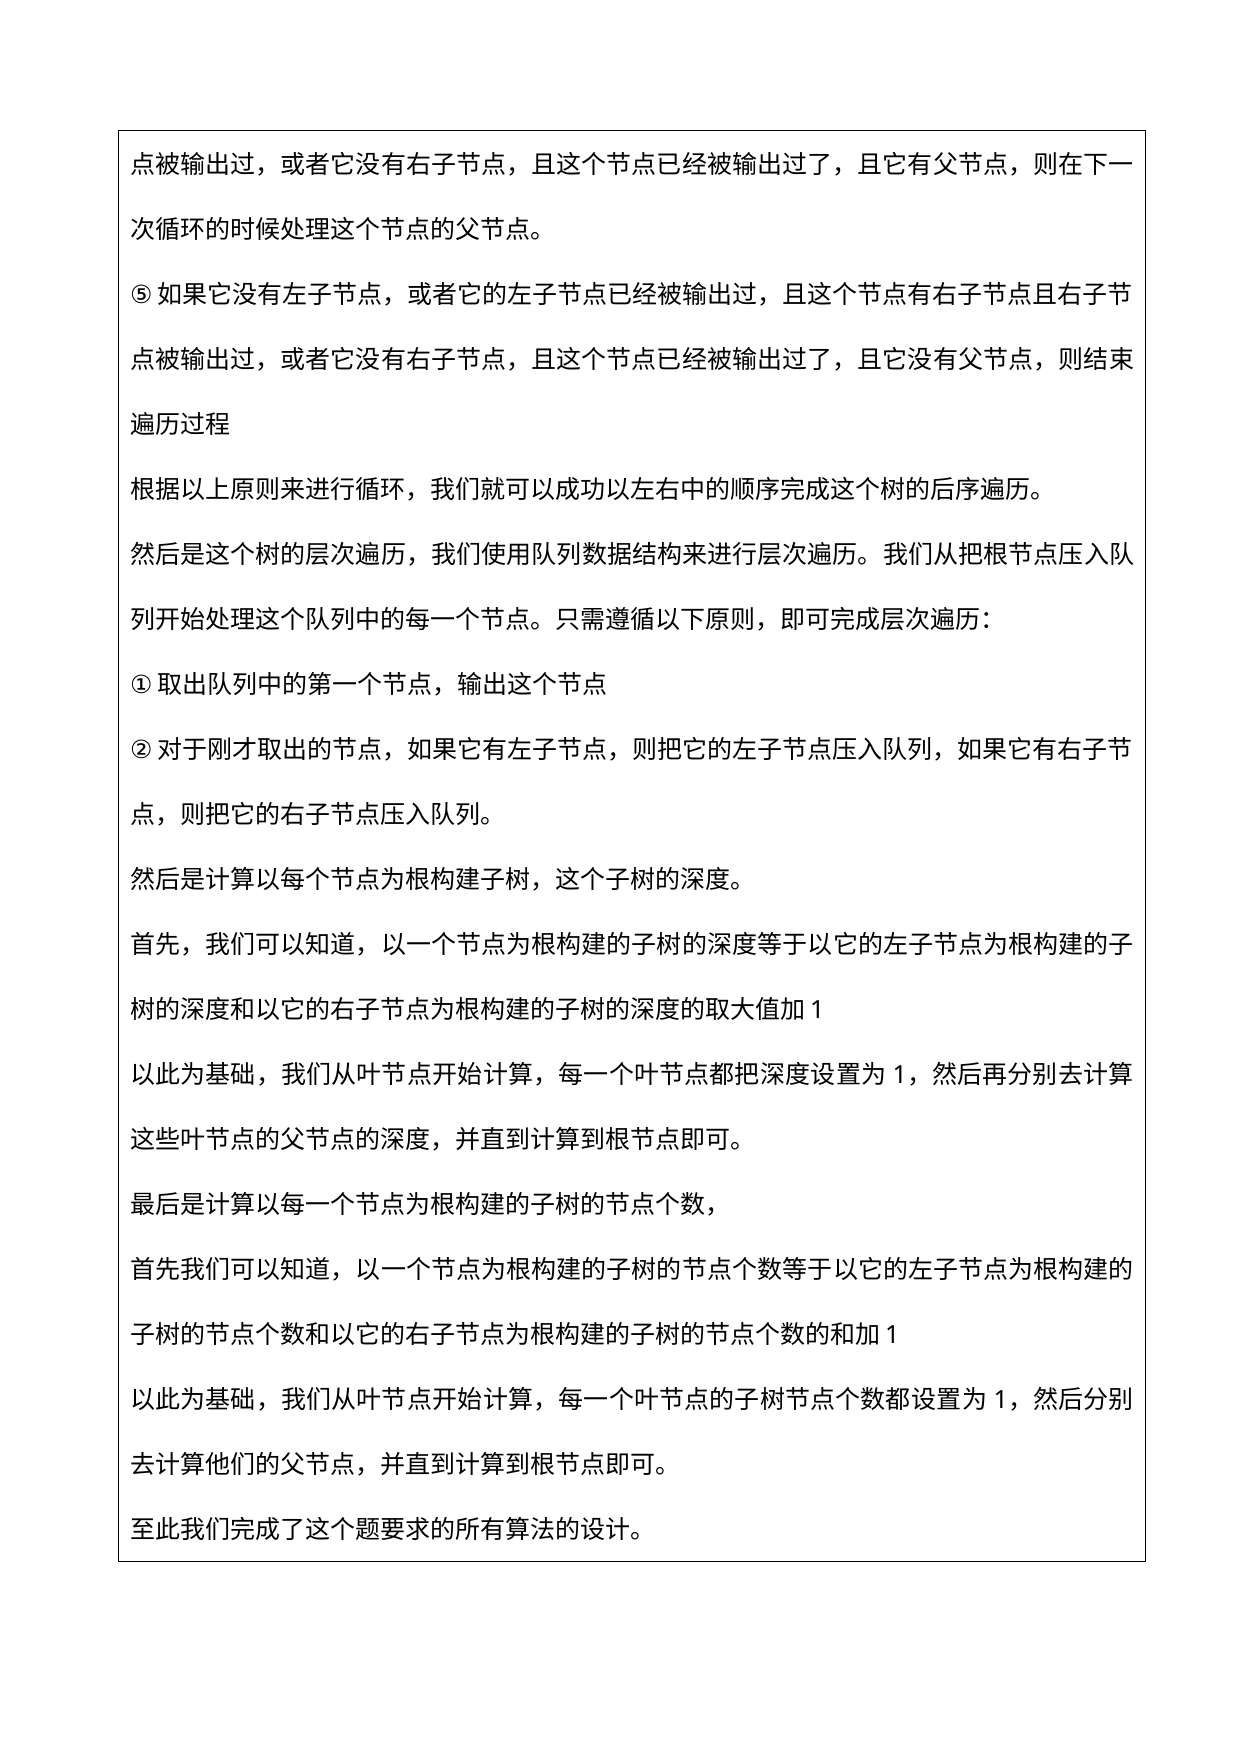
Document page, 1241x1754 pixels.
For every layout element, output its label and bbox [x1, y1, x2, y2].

table_cell [119, 131, 1145, 1561]
